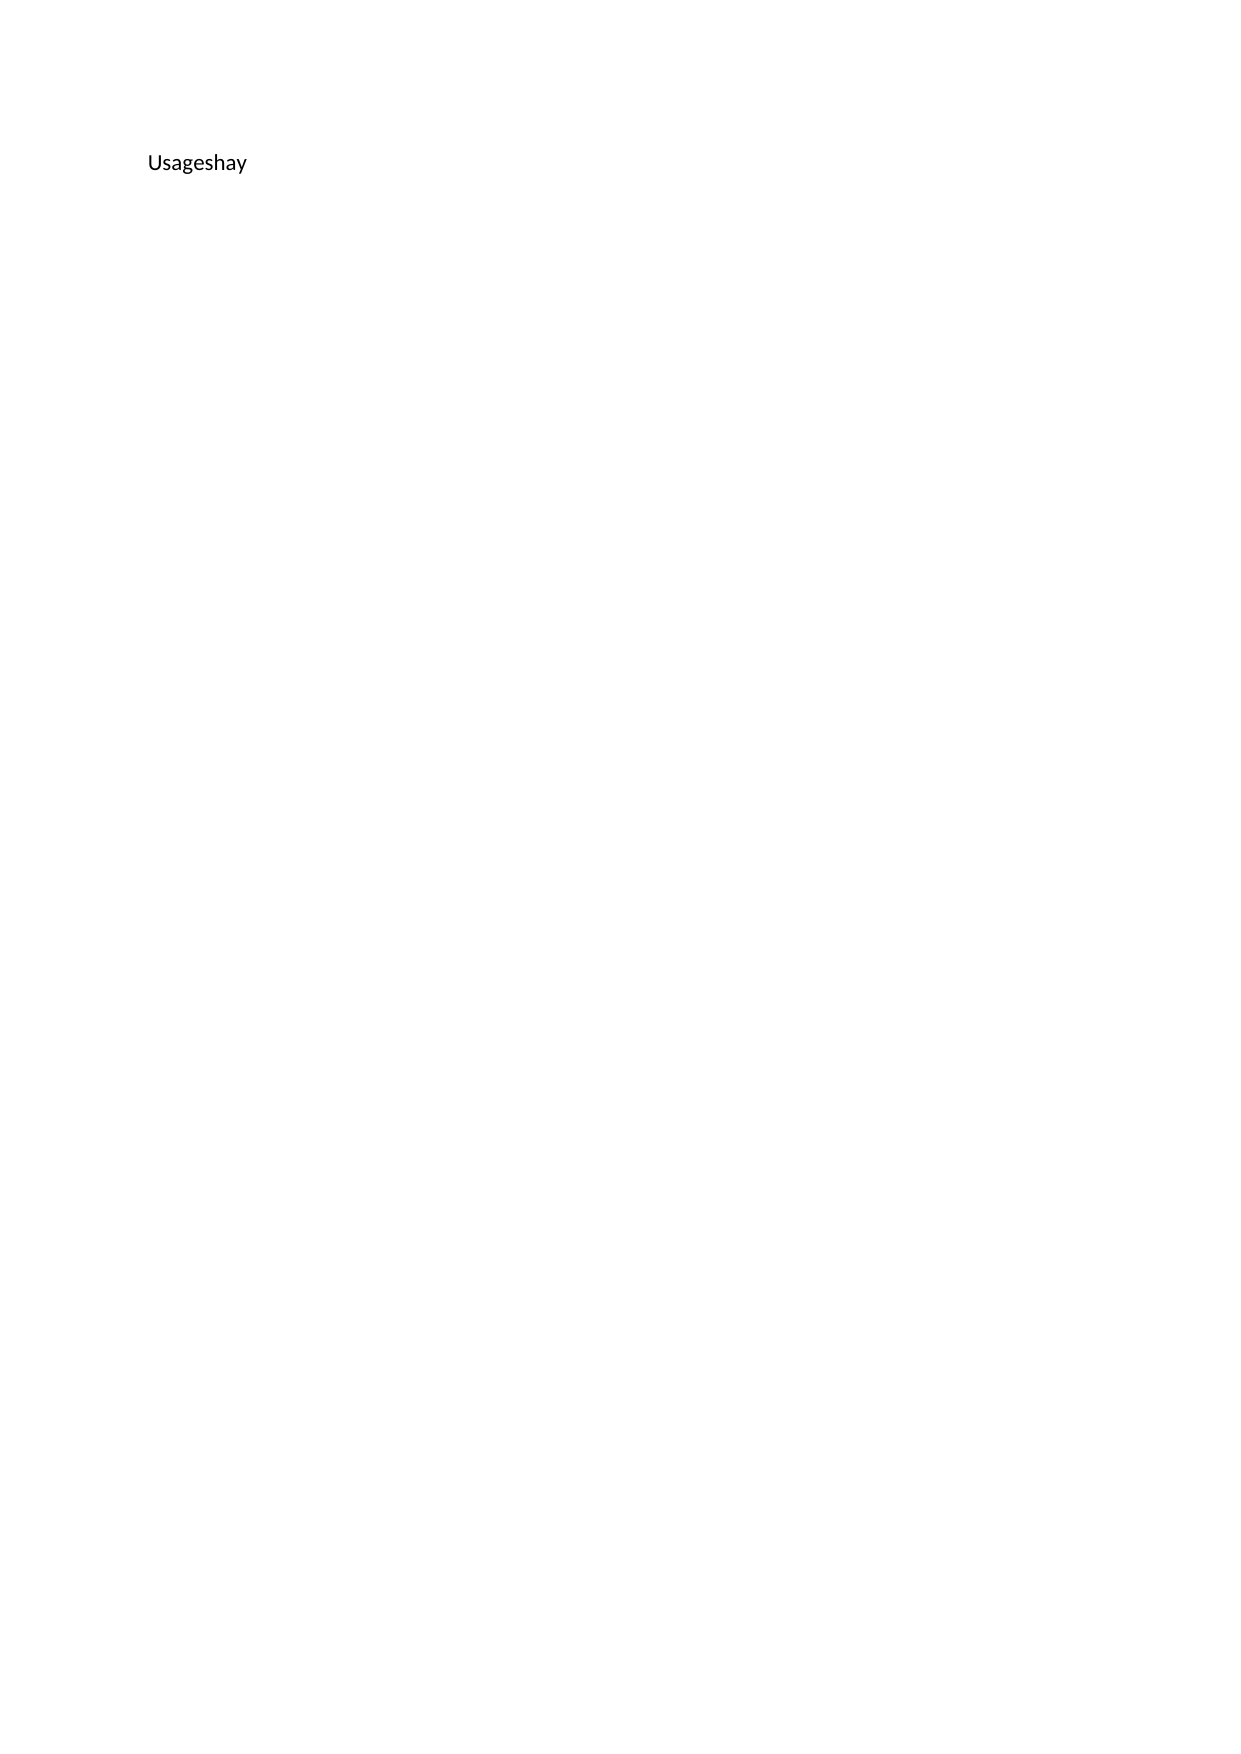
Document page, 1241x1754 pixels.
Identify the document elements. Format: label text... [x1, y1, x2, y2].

text Usageshay [148, 148, 1093, 176]
